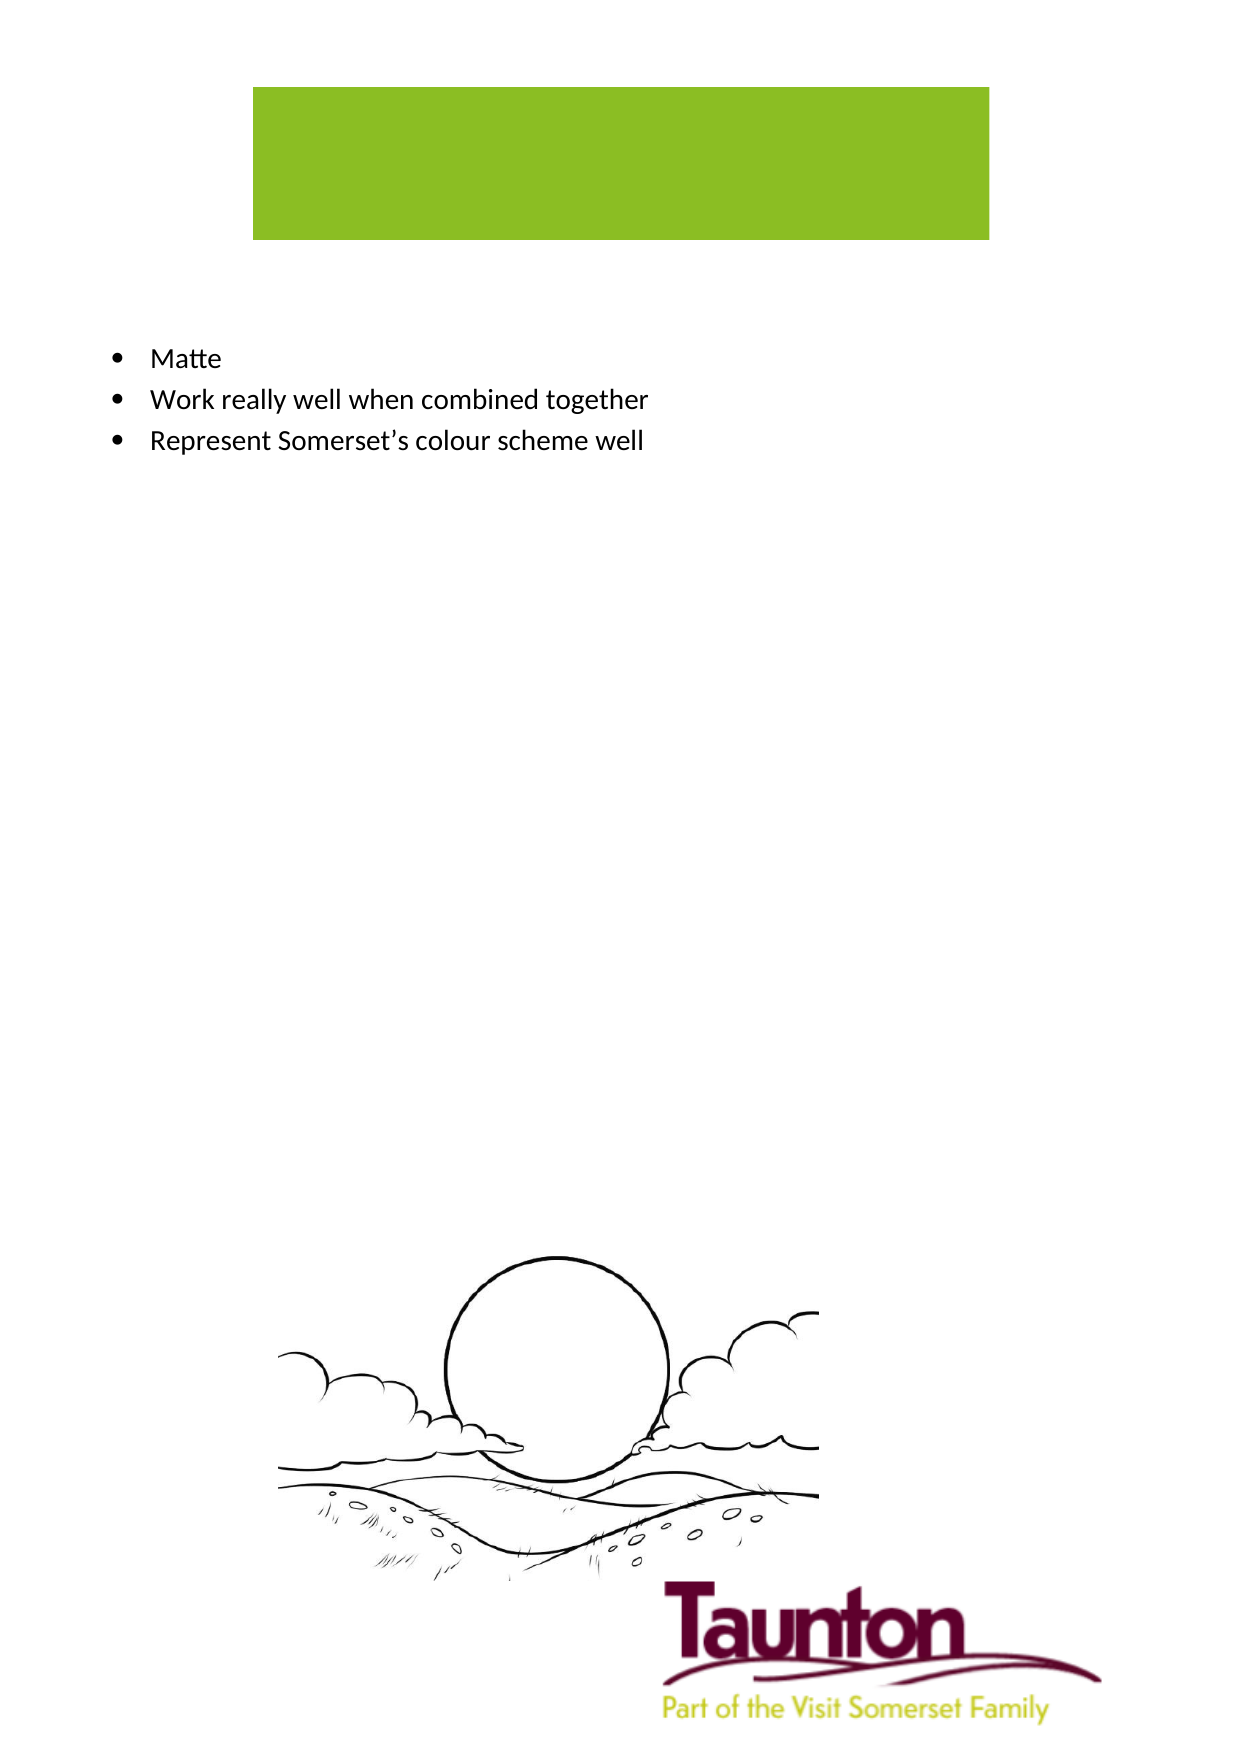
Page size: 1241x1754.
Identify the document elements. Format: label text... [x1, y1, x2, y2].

list Matte [112, 340, 1165, 376]
list Represent Somerset’s colour scheme well [112, 422, 1165, 458]
picture [253, 87, 990, 240]
picture [278, 1227, 1164, 1751]
list Work really well when combined together [112, 381, 1165, 417]
